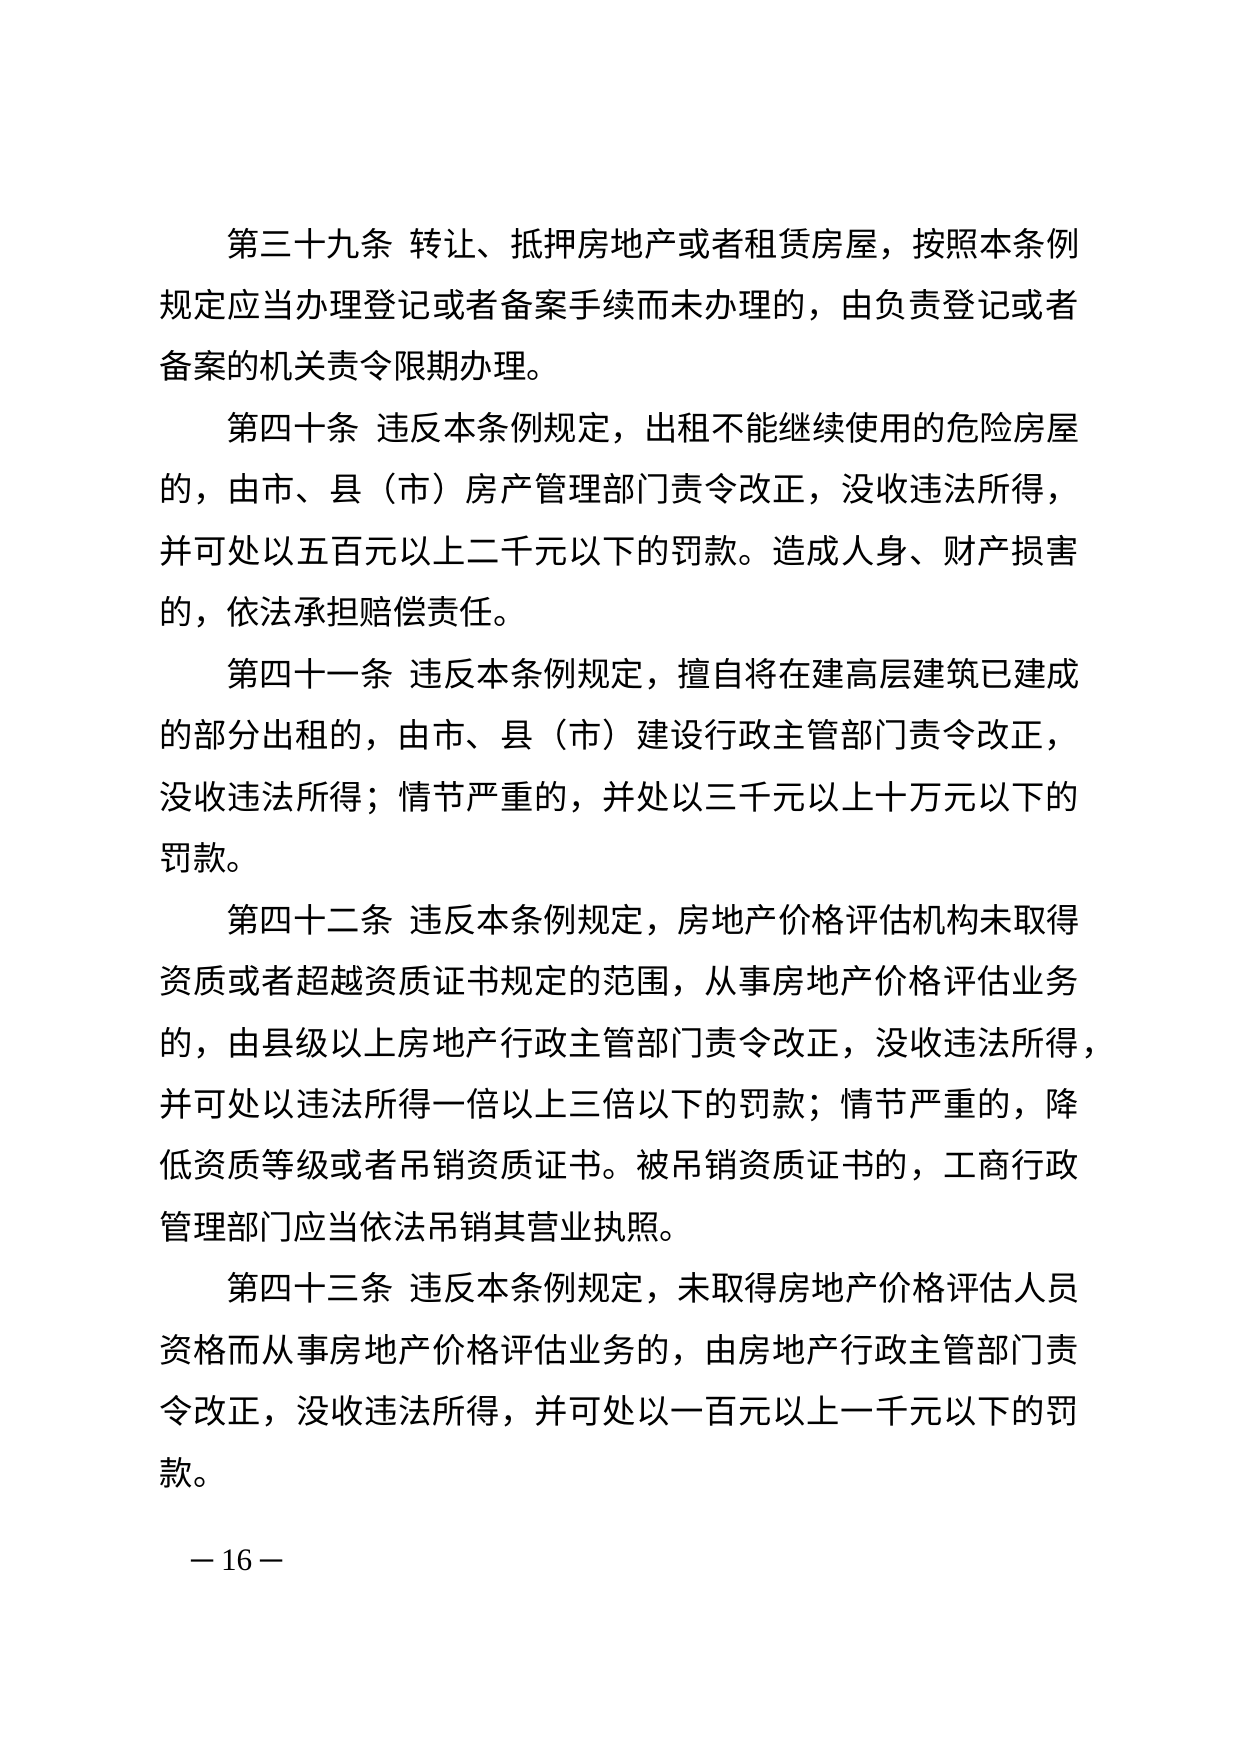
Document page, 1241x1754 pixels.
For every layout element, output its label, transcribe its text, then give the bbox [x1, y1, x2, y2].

text 第四十二条 违反本条例规定，房地产价格评估机构未取得资质或者超越资质证书规定的范围，从事房地产价格评估业务的，由县级以上房地产行政主管部门责令改正，没收违法所得，并可处以违法所得一倍以上三倍以下的罚款；情节严重的，降低资质等级或者吊销资质证书。被吊销资质证书的，工商行政管理部门应当依法吊销其营业执照。 [159, 883, 1081, 1252]
text 第四十一条 违反本条例规定，擅自将在建高层建筑已建成的部分出租的，由市、县（市）建设行政主管部门责令改正，没收违法所得；情节严重的，并处以三千元以上十万元以下的罚款。 [159, 637, 1081, 883]
text 第四十三条 违反本条例规定，未取得房地产价格评估人员资格而从事房地产价格评估业务的，由房地产行政主管部门责令改正，没收违法所得，并可处以一百元以上一千元以下的罚款。 [159, 1252, 1081, 1497]
text 第四十条 违反本条例规定，出租不能继续使用的危险房屋的，由市、县（市）房产管理部门责令改正，没收违法所得，并可处以五百元以上二千元以下的罚款。造成人身、财产损害的，依法承担赔偿责任。 [159, 391, 1081, 637]
text 第三十九条 转让、抵押房地产或者租赁房屋，按照本条例规定应当办理登记或者备案手续而未办理的，由负责登记或者备案的机关责令限期办理。 [159, 207, 1081, 391]
